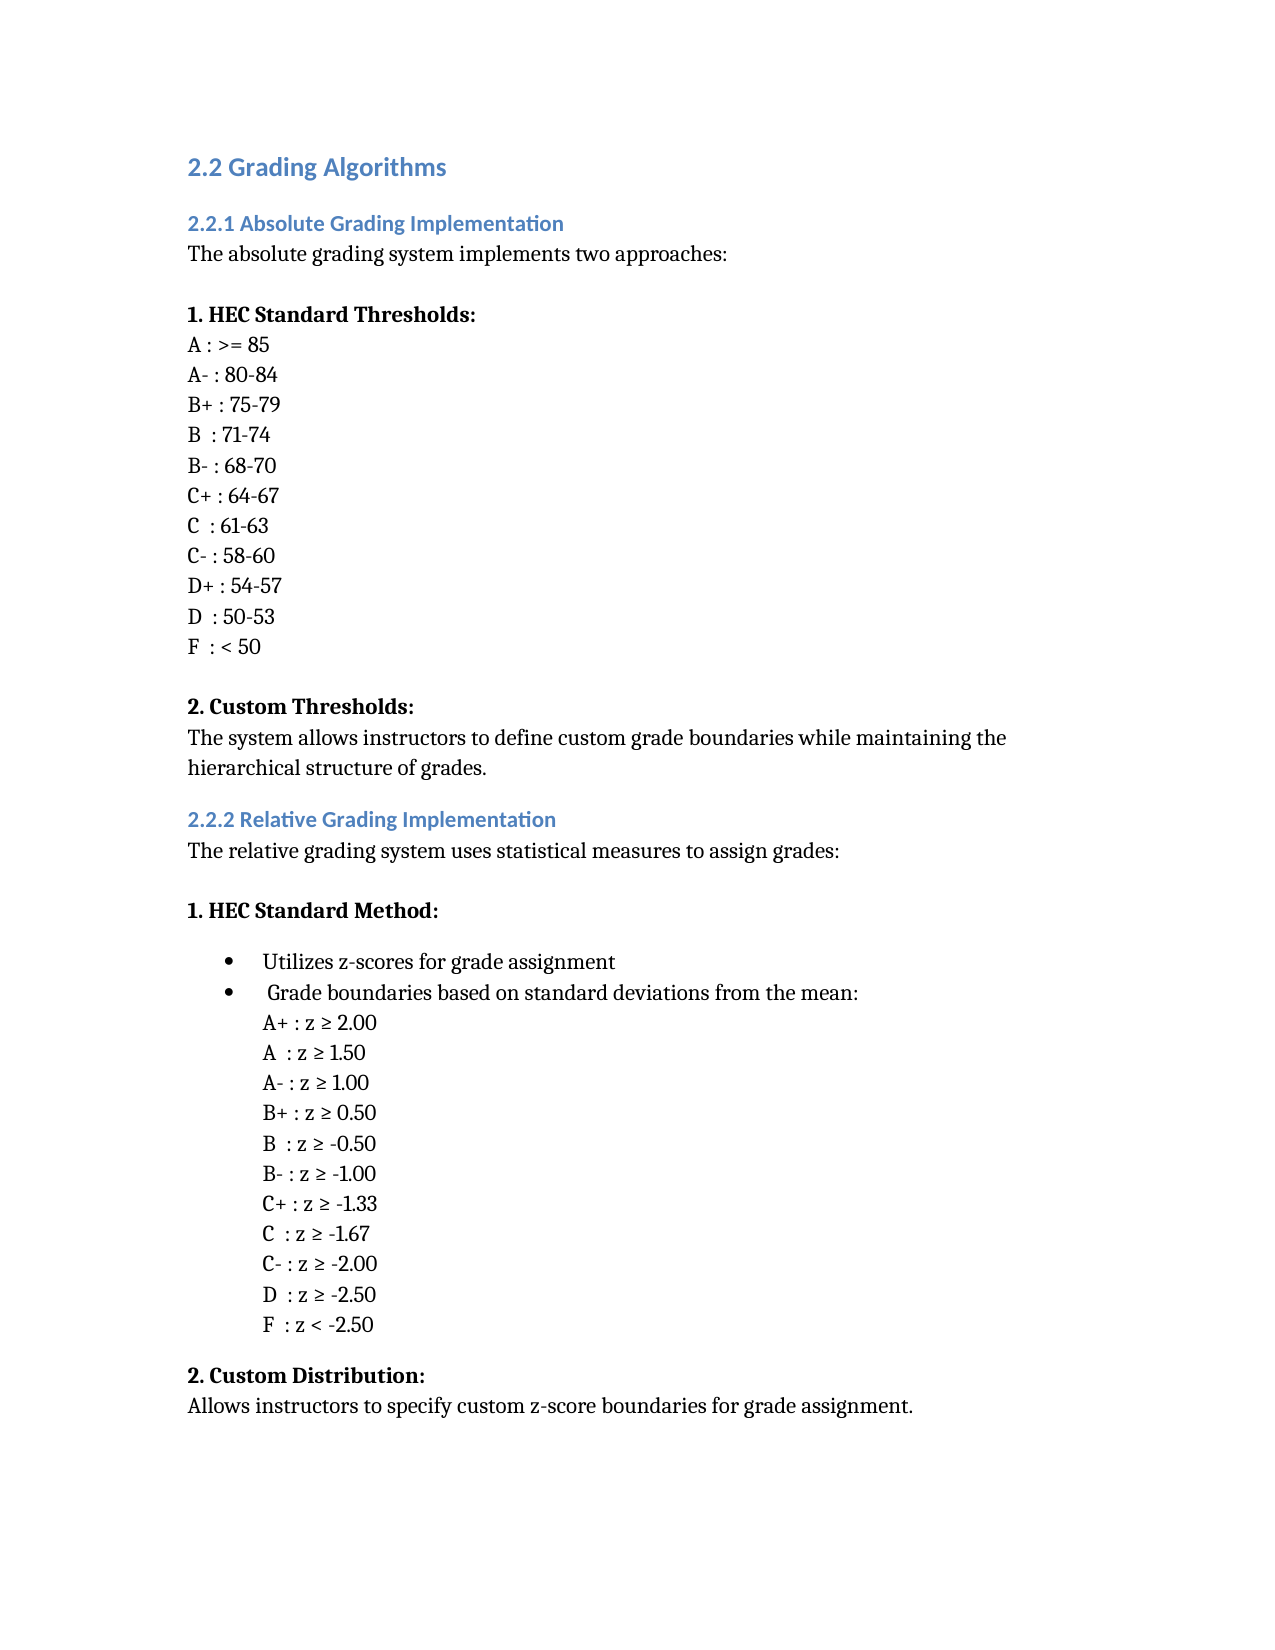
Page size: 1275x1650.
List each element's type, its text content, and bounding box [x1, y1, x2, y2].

text The absolute grading system implements two approaches: 1. HEC Standard Thresholds: A : >= 85 A- : 80-84 B+ : 75-79 B : 71-74 B- : 68-70 C+ : 64-67 C : 61-63 C- : 58-60 D+ : 54-57 D : 50-53 F : < 50 2. Custom Thresholds: The system allows instructors to define custom grade boundaries while maintaining the hierarchical structure of grades. [187, 241, 1087, 781]
text The relative grading system uses statistical measures to assign grades: 1. HEC Standard Method: [187, 838, 1087, 924]
list Grade boundaries based on standard deviations from the mean: A+ : z ≥ 2.00 A : z ≥ 1.50 A- : z ≥ 1.00 B+ : z ≥ 0.50 B : z ≥ -0.50 B- : z ≥ -1.00 C+ : z ≥ -1.33 C : z ≥ -1.67 C- : z ≥ -2.00 D : z ≥ -2.50 F : z < -2.50 [225, 979, 1087, 1338]
subtitle 2.2.1 Absolute Grading Implementation [187, 209, 1087, 237]
subtitle 2.2 Grading Algorithms [187, 150, 1087, 183]
list Utilizes z-scores for grade assignment [225, 949, 1087, 976]
subtitle 2.2.2 Relative Grading Implementation [187, 806, 1087, 833]
text 2. Custom Distribution: Allows instructors to specify custom z-score boundaries for grade assignment. [187, 1363, 1087, 1419]
